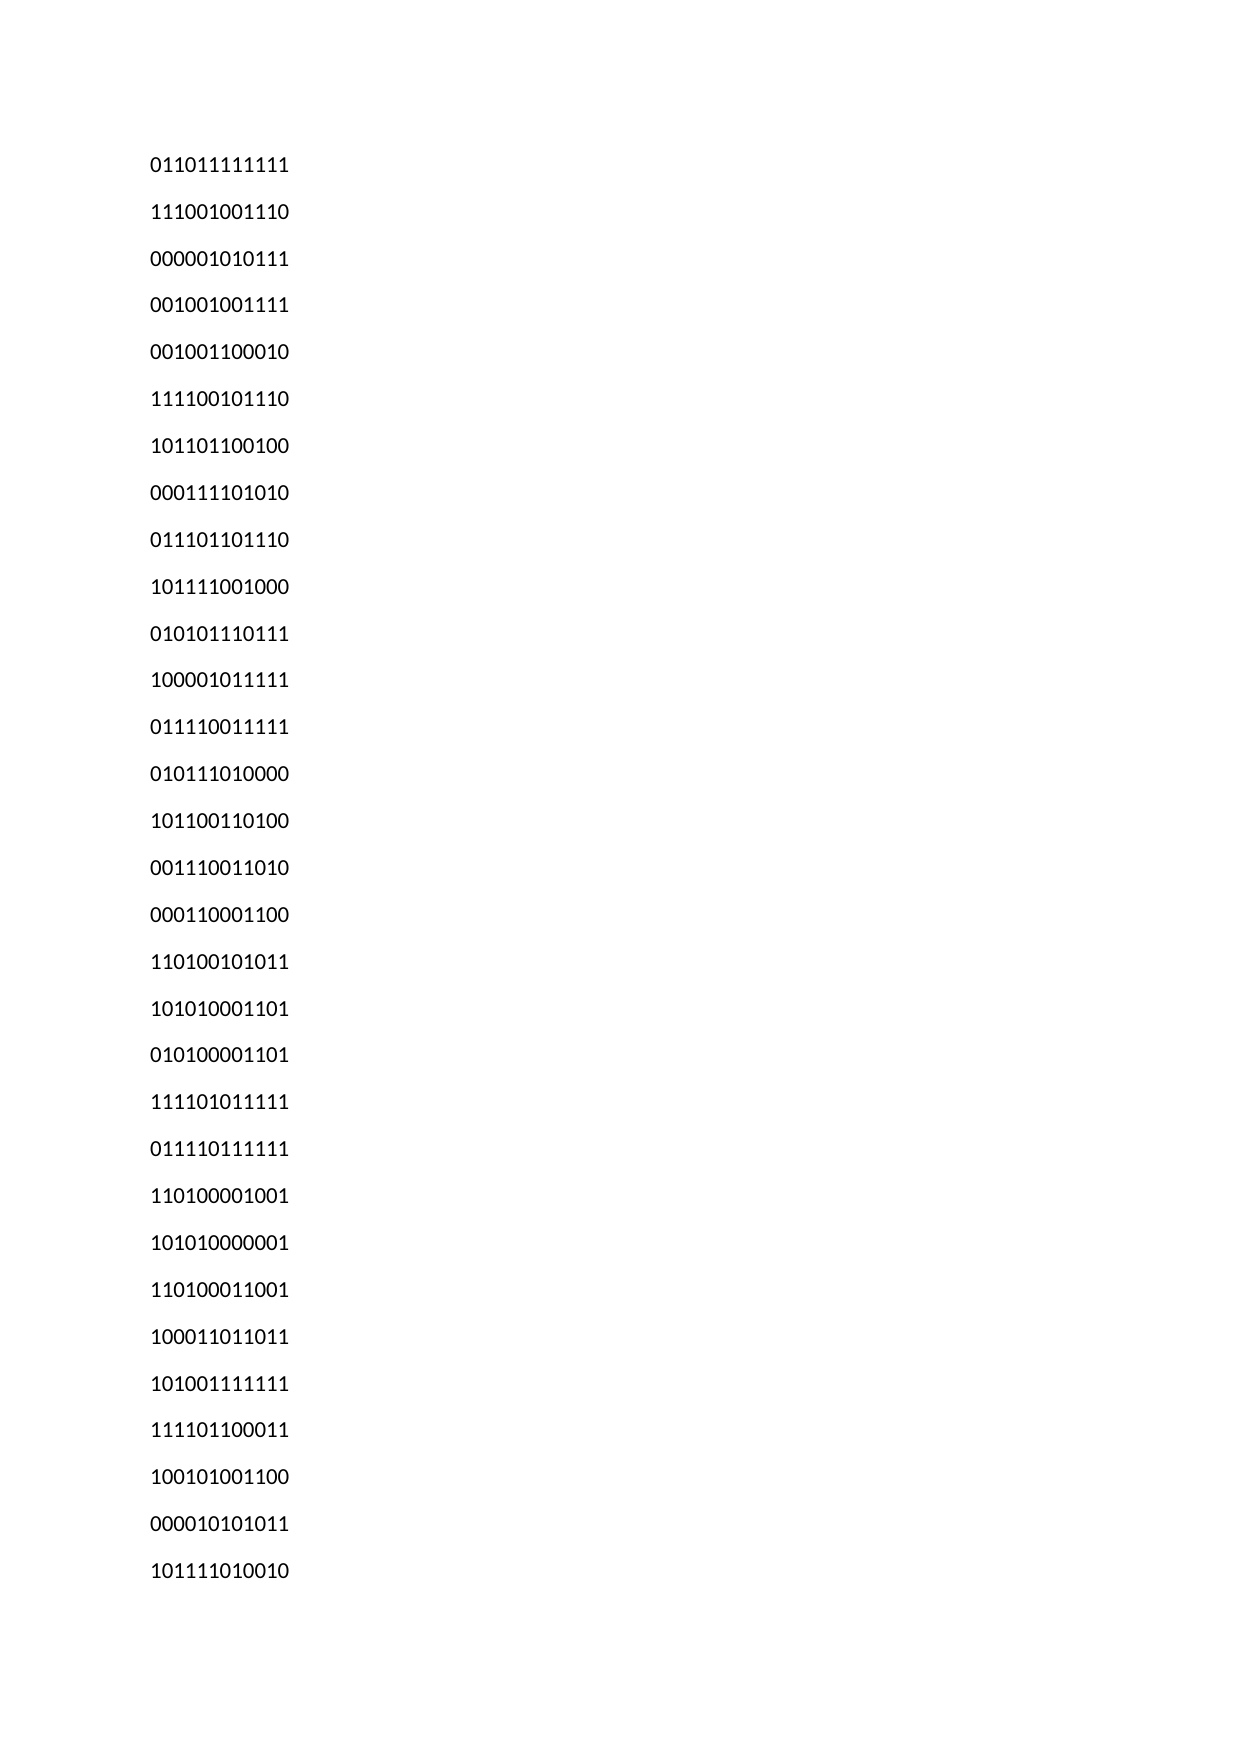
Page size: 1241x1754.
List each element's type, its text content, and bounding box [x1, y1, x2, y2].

text 110100011001 [150, 1275, 1090, 1303]
text 101010001101 [150, 994, 1090, 1022]
text 101101100100 [150, 431, 1090, 459]
text 010100001101 [150, 1041, 1090, 1069]
text 000110001100 [150, 900, 1090, 928]
text 101111010010 [150, 1556, 1090, 1584]
text 000111101010 [150, 478, 1090, 506]
text 010111010000 [150, 759, 1090, 787]
text 011110111111 [150, 1134, 1090, 1162]
text 011011111111 [150, 150, 1090, 178]
text 001001100010 [150, 337, 1090, 366]
text 001001001111 [150, 291, 1090, 319]
text 101010000001 [150, 1228, 1090, 1256]
text 111100101110 [150, 384, 1090, 412]
text 011101101110 [150, 525, 1090, 553]
text 101111001000 [150, 572, 1090, 600]
text 100001011111 [150, 666, 1090, 694]
text 100101001100 [150, 1462, 1090, 1491]
text 100011011011 [150, 1322, 1090, 1350]
text 110100001001 [150, 1181, 1090, 1209]
text 010101110111 [150, 619, 1090, 647]
text 101100110100 [150, 806, 1090, 834]
text 111001001110 [150, 197, 1090, 225]
text 000001010111 [150, 244, 1090, 272]
text 011110011111 [150, 712, 1090, 741]
text 110100101011 [150, 947, 1090, 975]
text 001110011010 [150, 853, 1090, 881]
text 101001111111 [150, 1369, 1090, 1397]
text 111101011111 [150, 1087, 1090, 1116]
text 000010101011 [150, 1509, 1090, 1537]
text 111101100011 [150, 1416, 1090, 1444]
